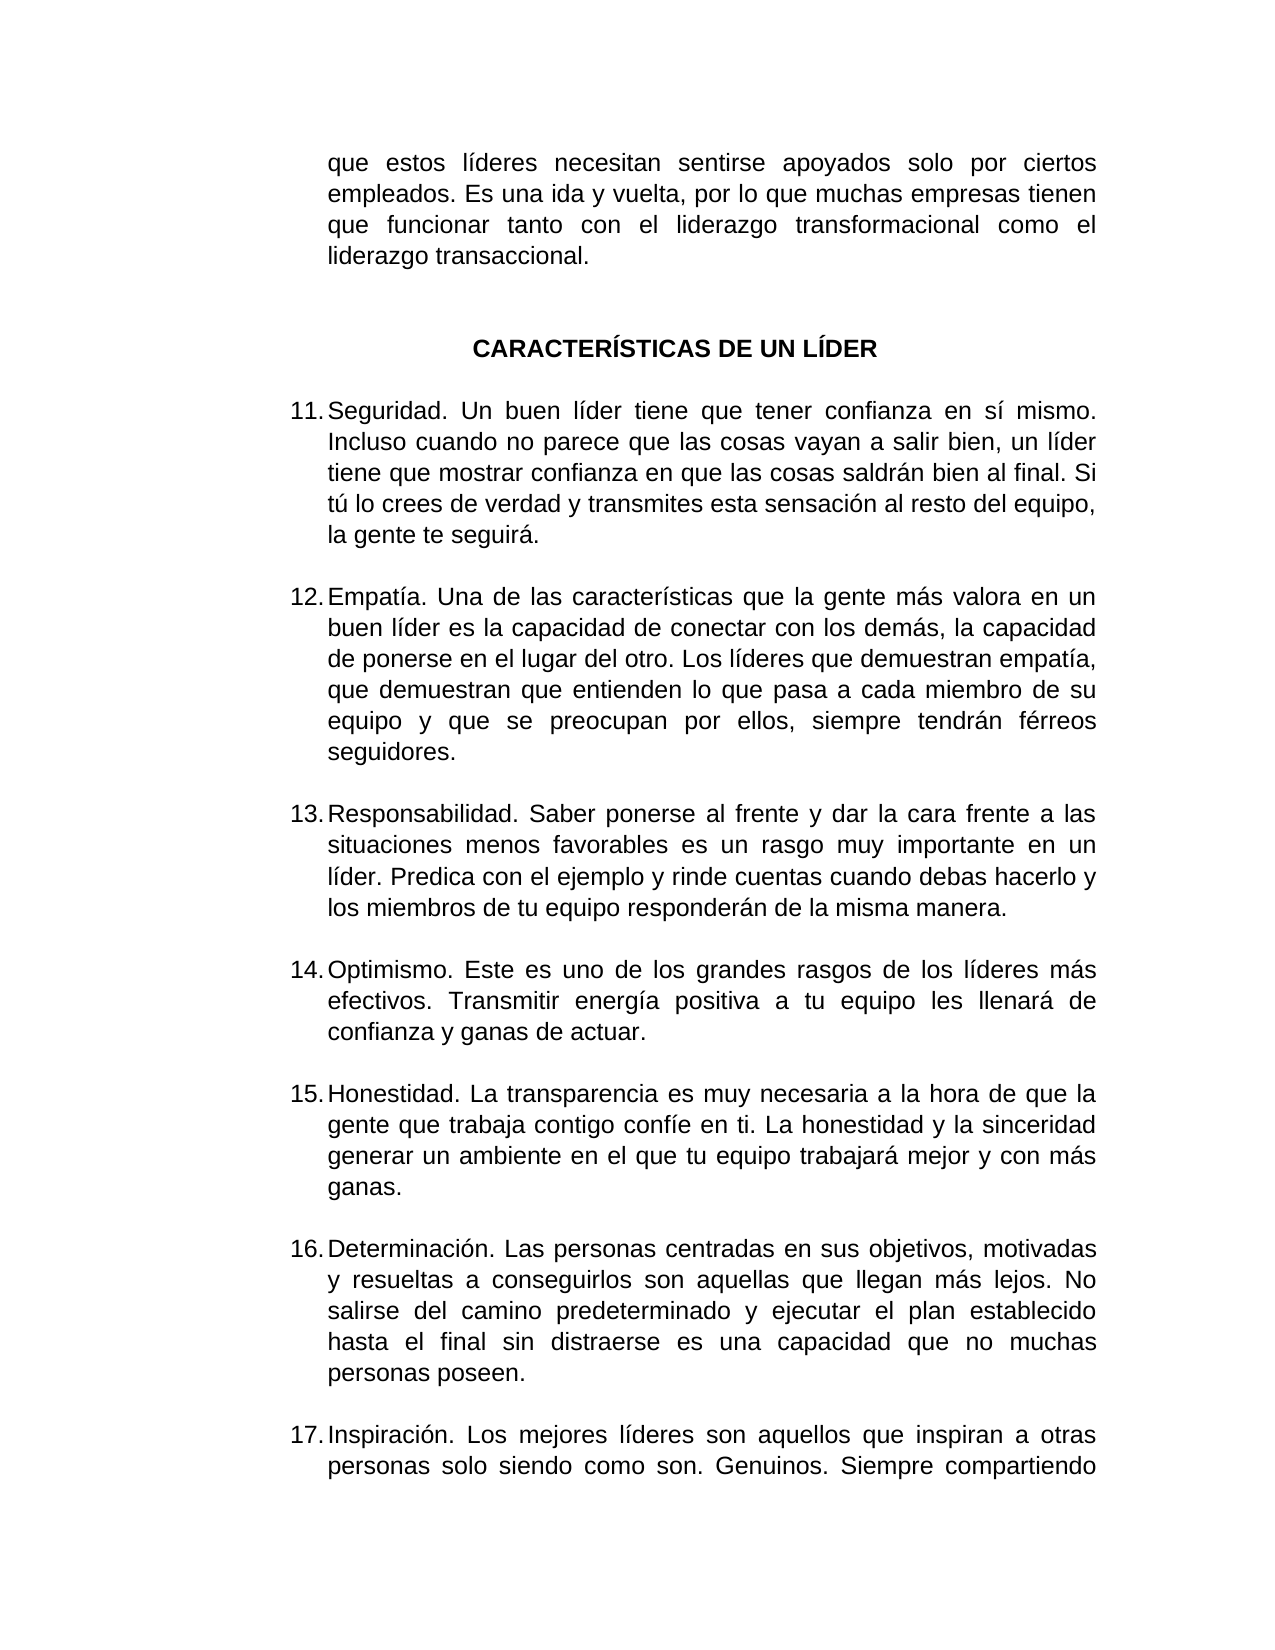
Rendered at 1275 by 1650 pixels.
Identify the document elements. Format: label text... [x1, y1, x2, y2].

list CARACTERÍSTICAS DE UN LÍDER [252, 334, 1098, 363]
list Empatía. Una de las características que la gente más valora en un buen líder es la capacidad de conectar con los demás, la capacidad de ponerse en el lugar del otro. Los líderes que demuestran empatía, que demuestran que entienden lo que pasa a cada miembro de su equipo y que se preocupan por ellos, siempre tendrán férreos seguidores. [290, 582, 1098, 766]
list Seguridad. Un buen líder tiene que tener confianza en sí mismo. Incluso cuando no parece que las cosas vayan a salir bien, un líder tiene que mostrar confianza en que las cosas saldrán bien al final. Si tú lo crees de verdad y transmites esta sensación al resto del equipo, la gente te seguirá. [290, 396, 1098, 549]
list Determinación. Las personas centradas en sus objetivos, motivadas y resueltas a conseguirlos son aquellas que llegan más lejos. No salirse del camino predeterminado y ejecutar el plan establecido hasta el final sin distraerse es una capacidad que no muchas personas poseen. [290, 1234, 1098, 1387]
list Honestidad. La transparencia es muy necesaria a la hora de que la gente que trabaja contigo confíe en ti. La honestidad y la sinceridad generar un ambiente en el que tu equipo trabajará mejor y con más ganas. [290, 1079, 1098, 1201]
list Optimismo. Este es uno de los grandes rasgos de los líderes más efectivos. Transmitir energía positiva a tu equipo les llenará de confianza y ganas de actuar. [290, 955, 1098, 1046]
list Responsabilidad. Saber ponerse al frente y dar la cara frente a las situaciones menos favorables es un rasgo muy importante en un líder. Predica con el ejemplo y rinde cuentas cuando debas hacerlo y los miembros de tu equipo responderán de la misma manera. [290, 799, 1098, 921]
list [290, 1420, 1098, 1480]
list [290, 148, 1098, 269]
